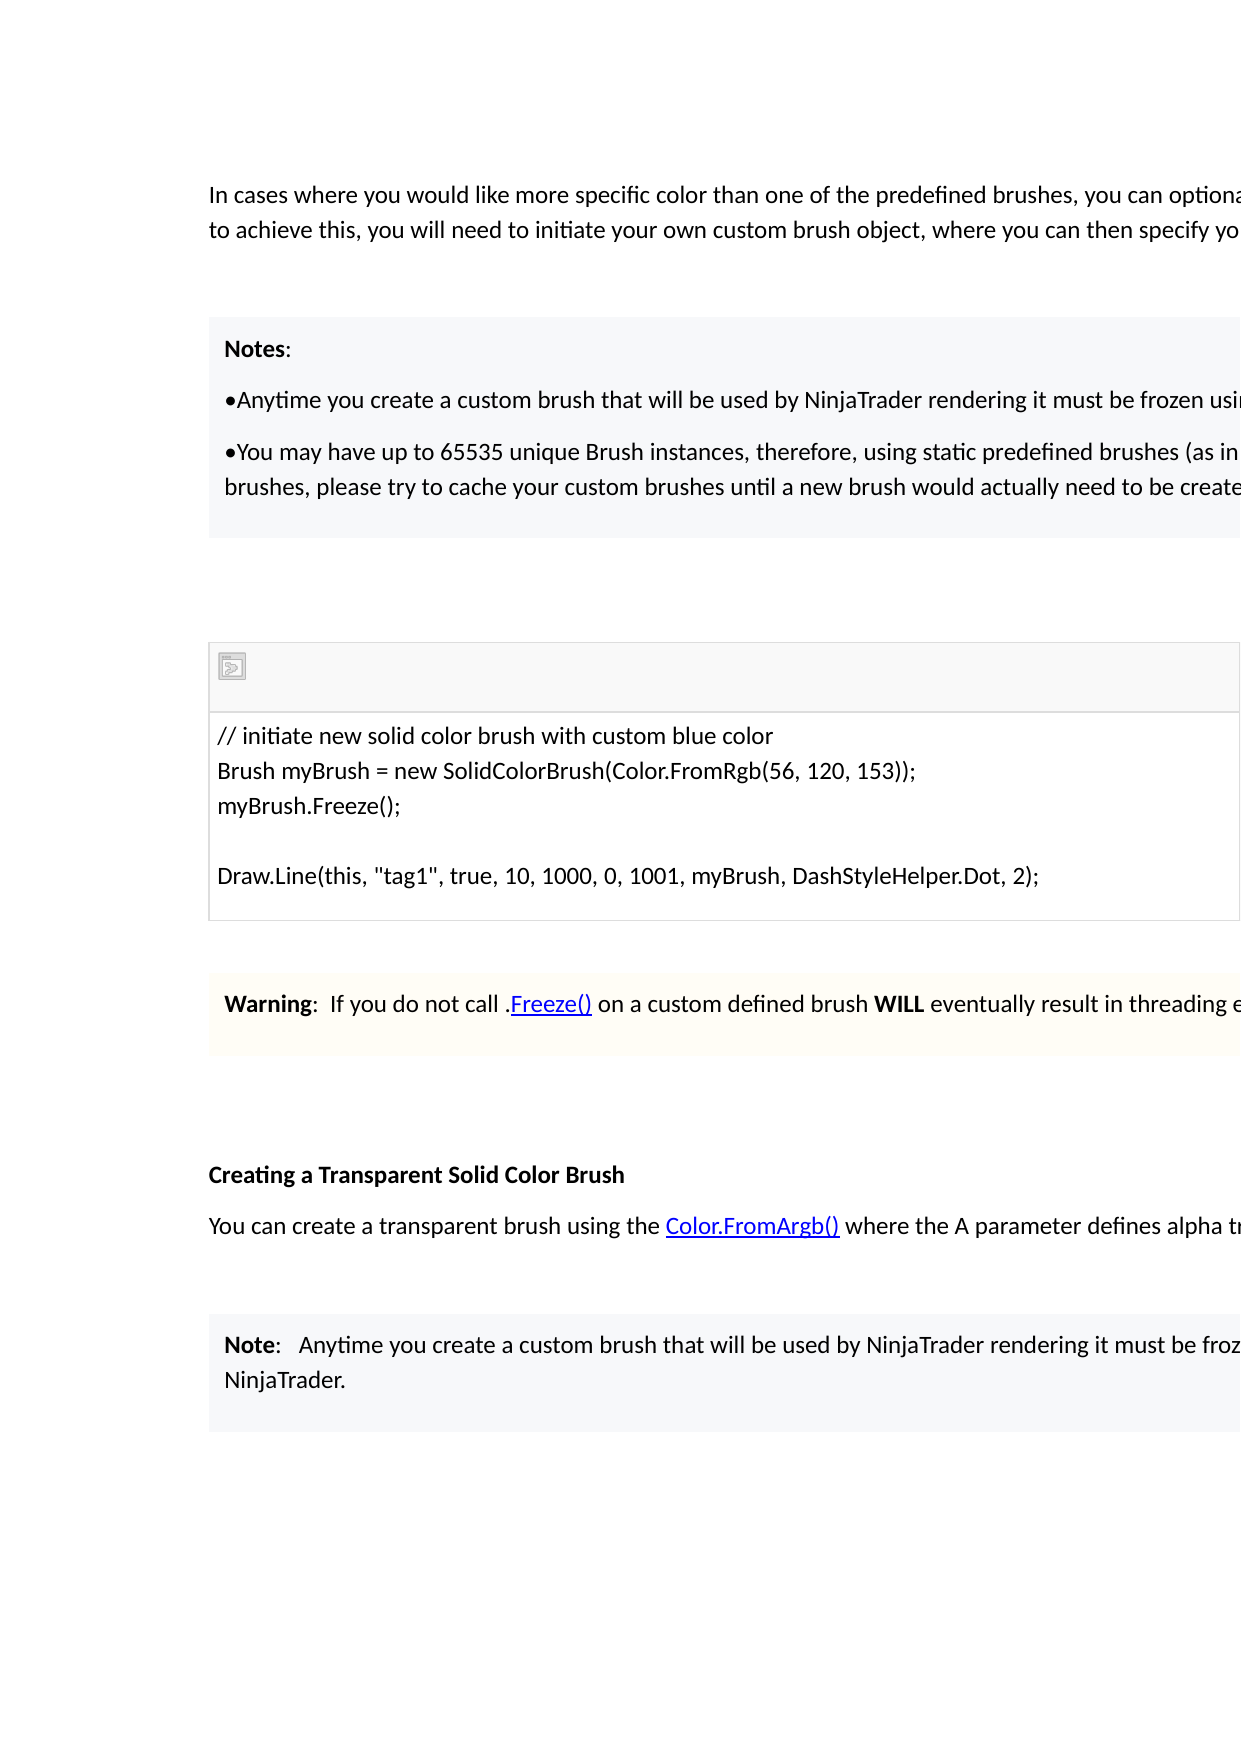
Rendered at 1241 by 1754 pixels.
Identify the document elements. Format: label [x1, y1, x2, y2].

table_header [177, 148, 1240, 1566]
picture [217, 651, 249, 683]
